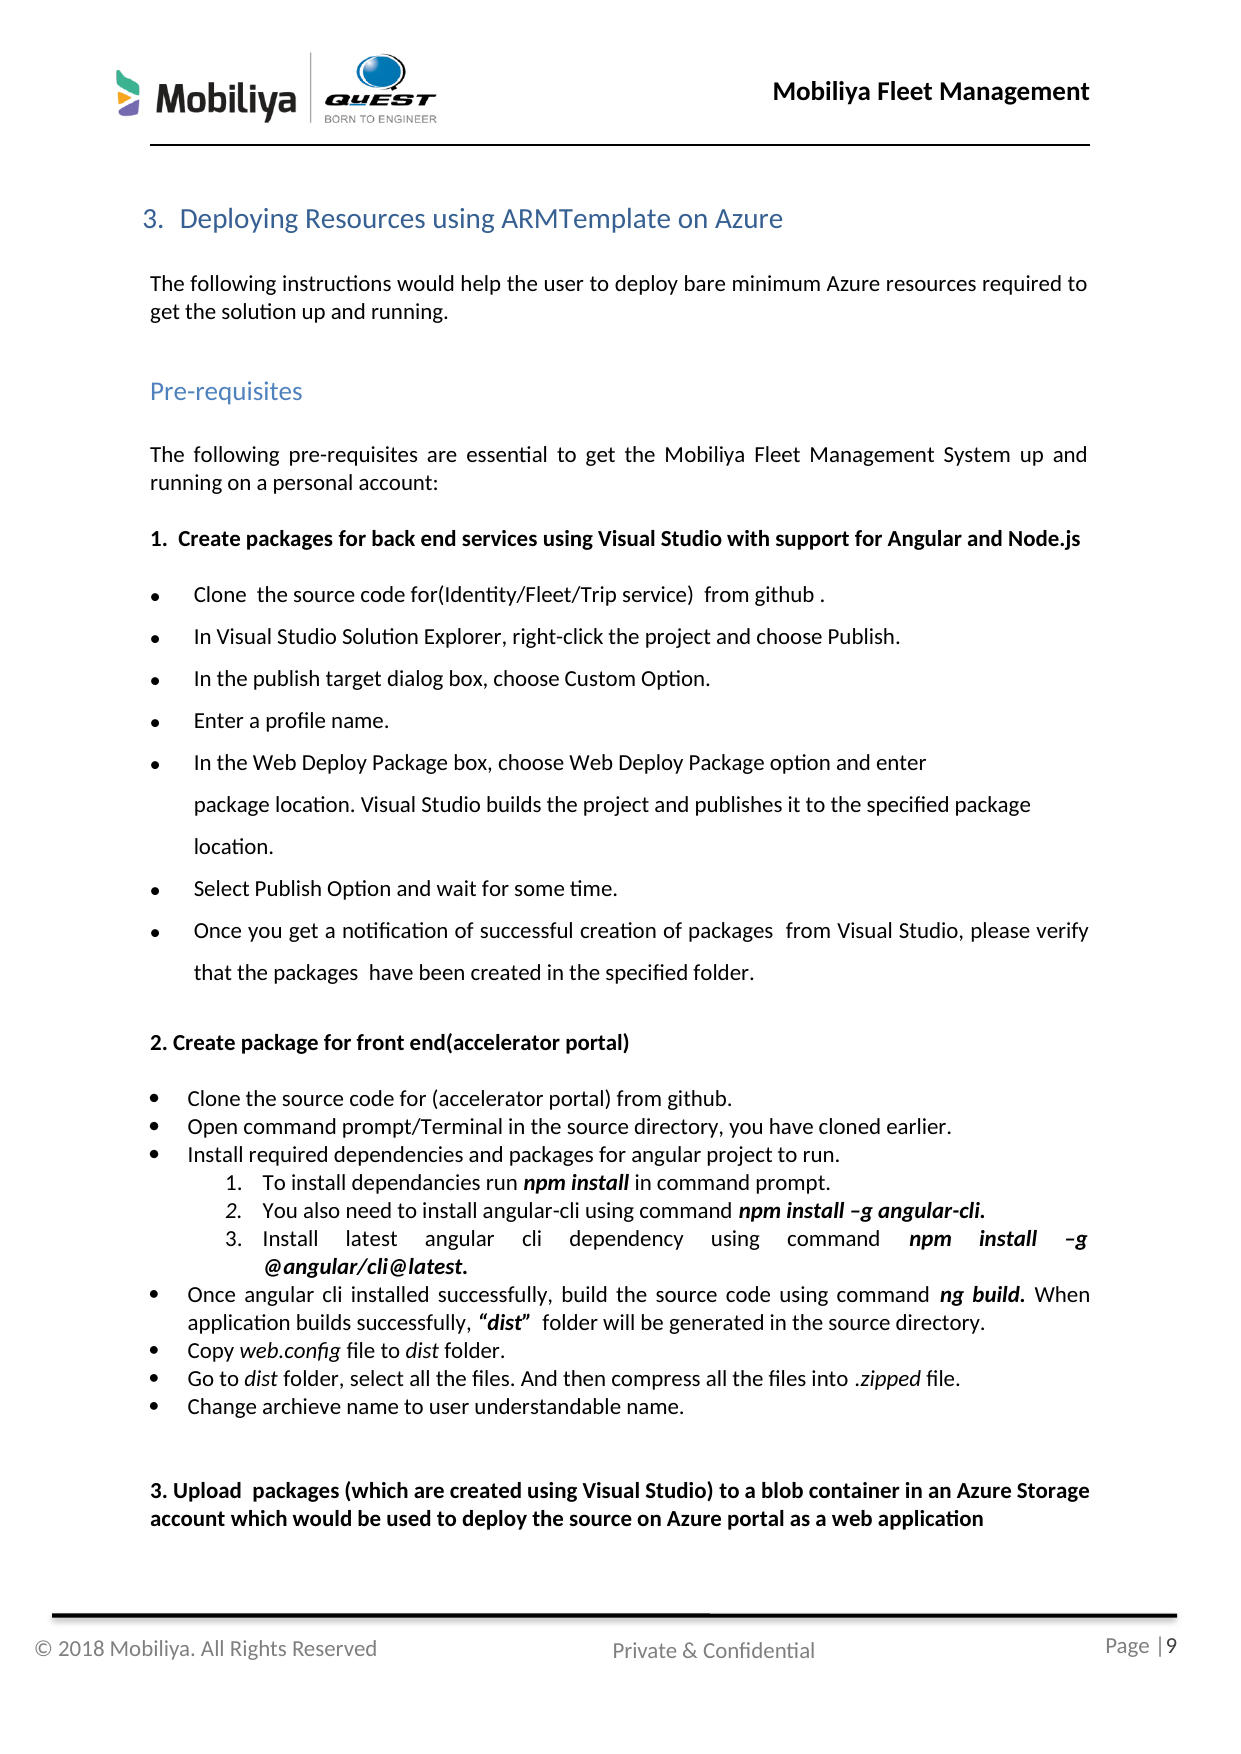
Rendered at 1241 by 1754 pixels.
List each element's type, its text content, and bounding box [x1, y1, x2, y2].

list Upload packages (which are created using Visual Studio) to a blob container in an Azure Storage account which would be used to deploy the source on Azure portal as a web application [150, 1476, 1090, 1532]
list Open command prompt/Terminal in the source directory, you have cloned earlier. [150, 1112, 1090, 1140]
text The following instructions would help the user to deploy bare minimum Azure resources required to get the solution up and running. [150, 269, 1090, 325]
list Install required dependencies and packages for angular project to run. [150, 1140, 1090, 1168]
list In the publish target dialog box, choose Custom Option. [150, 664, 1090, 692]
list You also need to install angular-cli using command npm install –g angular-cli. [225, 1196, 1090, 1224]
subtitle Deploying Resources using ARMTemplate on Azure [142, 200, 1090, 236]
list Clone the source code for (accelerator portal) from github. [150, 1084, 1090, 1112]
list Once angular cli installed successfully, build the source code using command ng build. When application builds successfully, “dist” folder will be generated in the source directory. [150, 1280, 1090, 1336]
list To install dependancies run npm install in command prompt. [225, 1168, 1090, 1196]
picture [101, 25, 456, 131]
list In the Web Deploy Package box, choose Web Deploy Package option and enter package location. Visual Studio builds the project and publishes it to the specified package location. [150, 748, 1090, 860]
list Enter a profile name. [150, 706, 1090, 734]
list In Visual Studio Solution Explorer, right-click the project and choose Publish. [150, 622, 1090, 650]
list Create package for front end(accelerator portal) [150, 1028, 1090, 1056]
list Clone the source code for(Identity/Fleet/Trip service) from github . [150, 580, 1090, 608]
list Install latest angular cli dependency using command npm install –g @angular/cli@latest. [225, 1224, 1090, 1280]
list Go to dist folder, select all the files. And then compress all the files into .zipped file. [150, 1364, 1090, 1392]
list Copy web.config file to dist folder. [150, 1336, 1090, 1364]
list Create packages for back end services using Visual Studio with support for Angular and Node.js [150, 524, 1090, 552]
list Change archieve name to user understandable name. [150, 1392, 1090, 1420]
text The following pre-requisites are essential to get the Mobiliya Fleet Management System up and running on a personal account: [150, 440, 1090, 496]
list Once you get a notification of successful creation of packages from Visual Studio, please verify that the packages have been created in the specified folder. [150, 916, 1090, 986]
subtitle Pre-requisites [150, 374, 1090, 407]
list Select Publish Option and wait for some time. [150, 874, 1090, 902]
